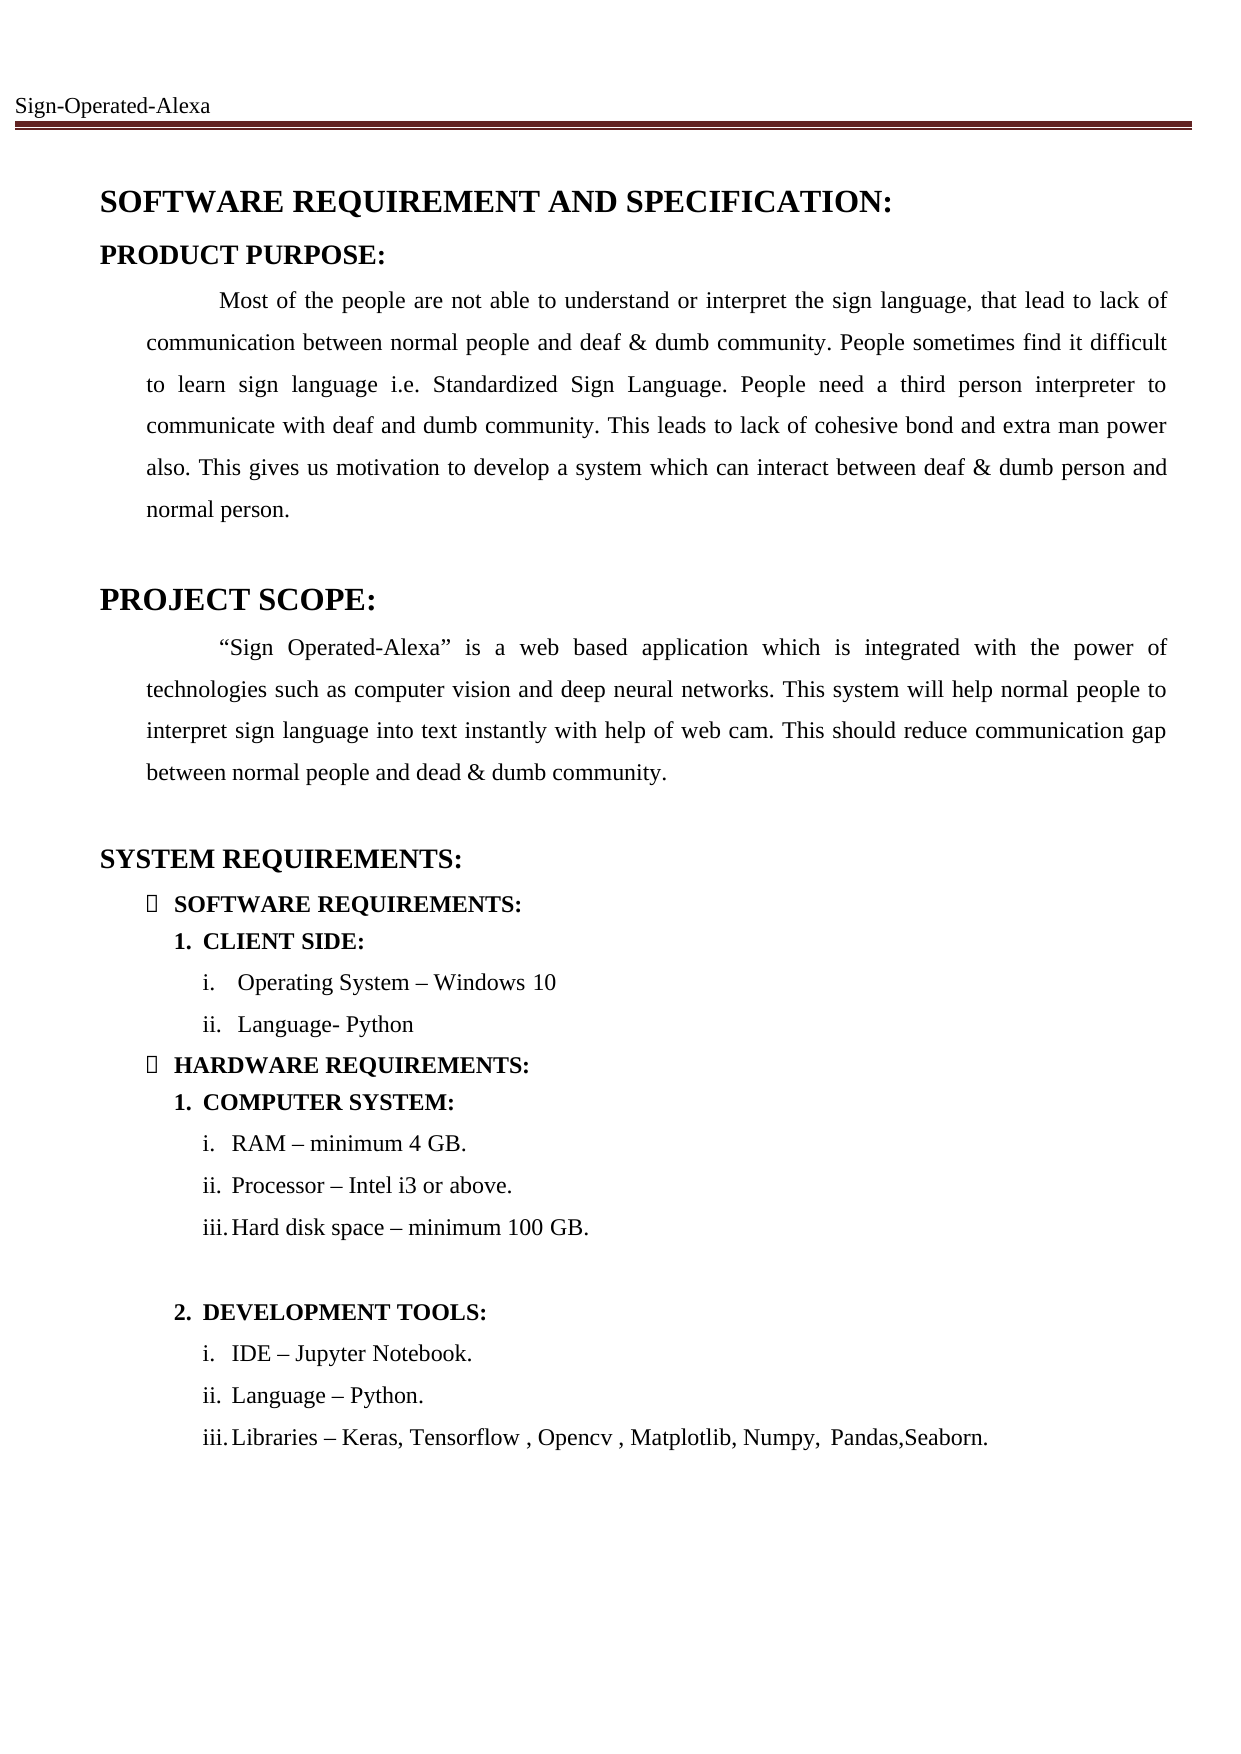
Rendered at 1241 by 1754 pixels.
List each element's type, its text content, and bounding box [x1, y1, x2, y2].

subtitle DEVELOPMENT TOOLS: [174, 1298, 1192, 1325]
text Most of the people are not able to understand or interpret the sign language, that lead to lack of communication between normal people and deaf & dumb community. People sometimes find it difficult to learn sign language i.e. Standardized Sign Language. People need a third person interpreter to communicate with deaf and dumb community. This leads to lack of cohesive bond and extra man power also. This gives us motivation to develop a system which can interact between deaf & dumb person and normal person. [146, 287, 1169, 522]
list Language- Python [202, 1010, 1192, 1038]
list COMPUTER SYSTEM: [174, 1088, 1192, 1115]
subtitle SYSTEM REQUIREMENTS: [99, 843, 1192, 875]
subtitle PROJECT SCOPE: [99, 580, 1192, 617]
subtitle HARDWARE REQUIREMENTS: [144, 1048, 1192, 1080]
list Hard disk space – minimum 100 GB. [202, 1213, 1192, 1241]
list RAM – minimum 4 GB. [202, 1128, 1192, 1156]
subtitle SOFTWARE REQUIREMENT AND SPECIFICATION: [99, 182, 1192, 219]
text “Sign Operated-Alexa” is a web based application which is integrated with the power of technologies such as computer vision and deep neural networks. This system will help normal people to interpret sign language into text instantly with help of web cam. This should reduce communication gap between normal people and dead & dumb community. [146, 633, 1169, 786]
list Libraries – Keras, Tensorflow , Opencv , Matplotlib, Numpy, Pandas,Seaborn. [202, 1423, 1192, 1451]
subtitle PRODUCT PURPOSE: [99, 238, 1192, 271]
subtitle SOFTWARE REQUIREMENTS: [144, 887, 1192, 919]
list CLIENT SIDE: [174, 927, 1192, 954]
list Language – Python. [202, 1381, 1192, 1408]
list IDE – Jupyter Notebook. [202, 1339, 1192, 1366]
list Operating System – Windows 10 [202, 968, 1192, 996]
list Processor – Intel i3 or above. [202, 1171, 1192, 1198]
